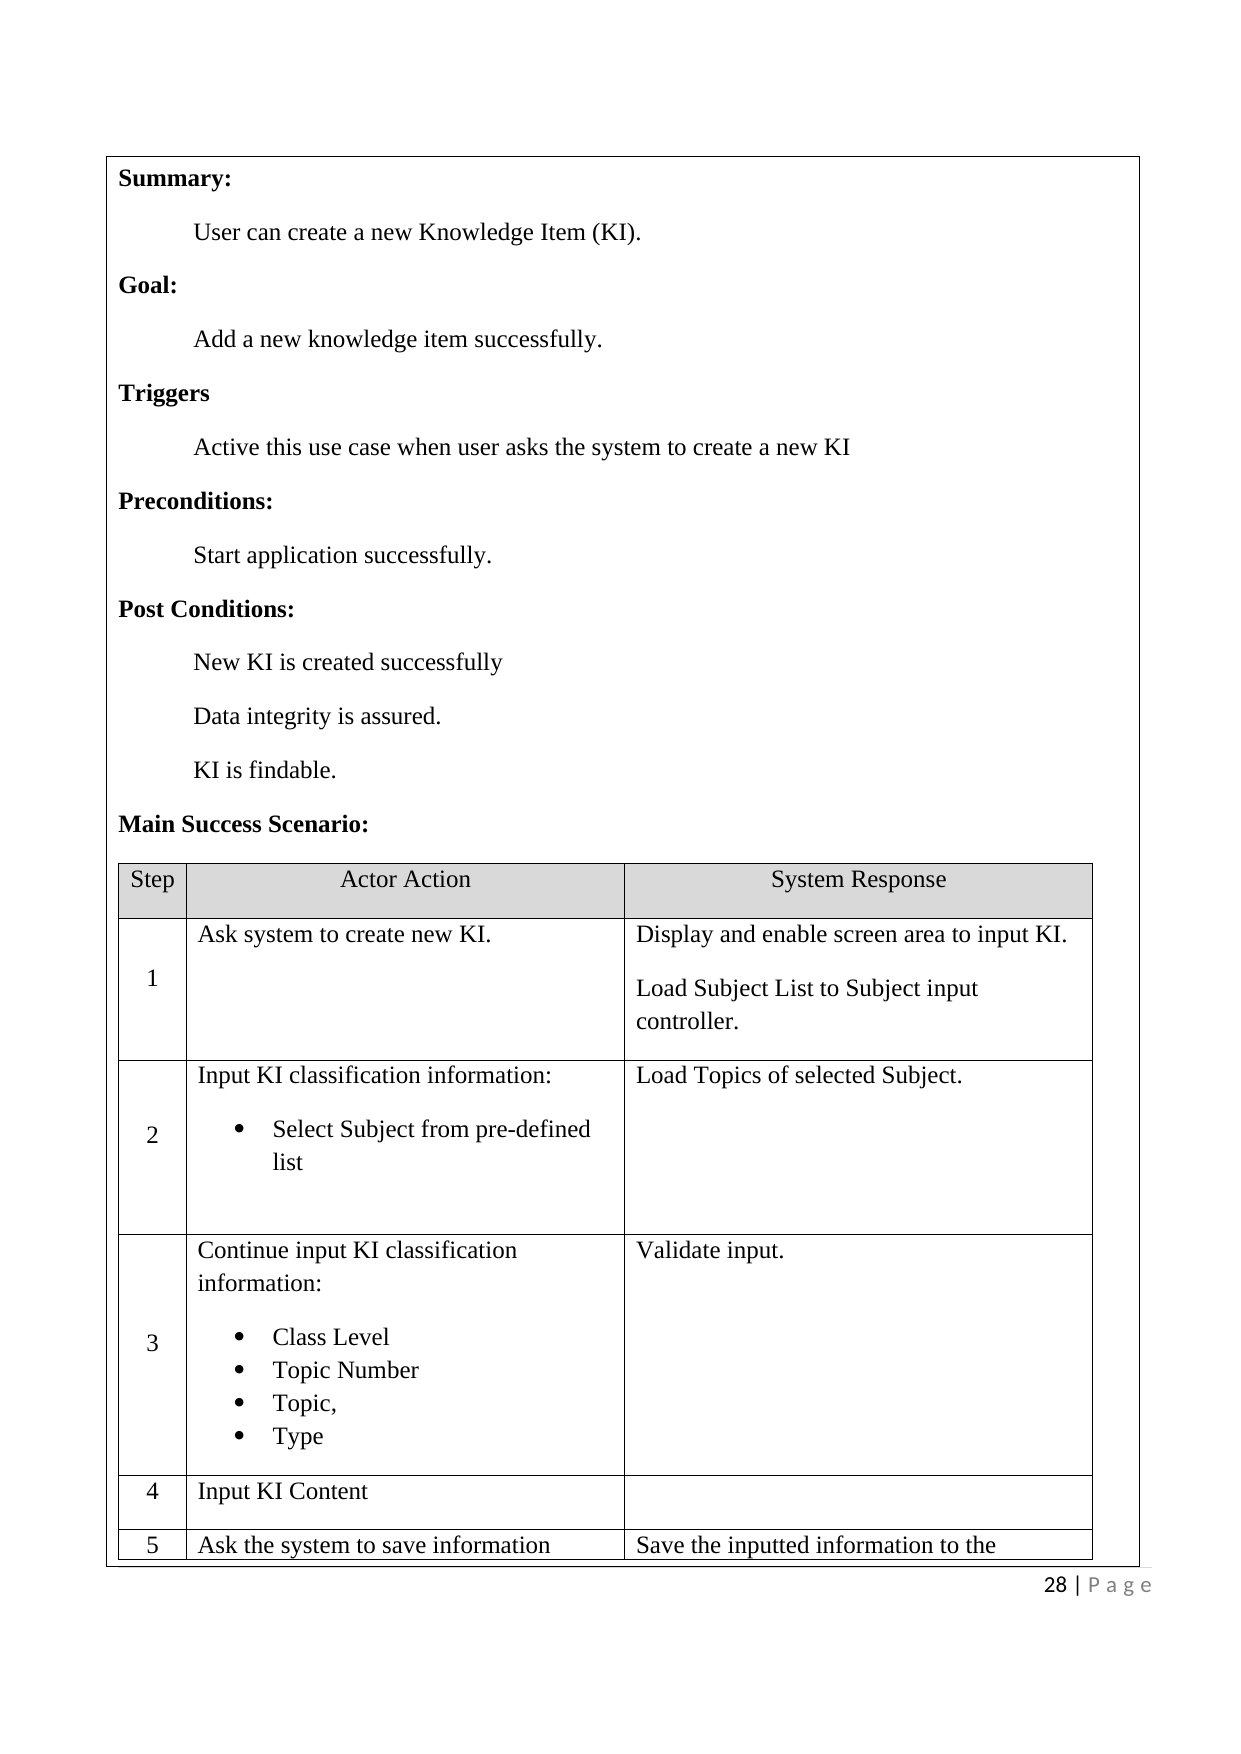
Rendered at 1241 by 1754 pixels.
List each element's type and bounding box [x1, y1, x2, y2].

table_cell [107, 157, 1139, 1566]
